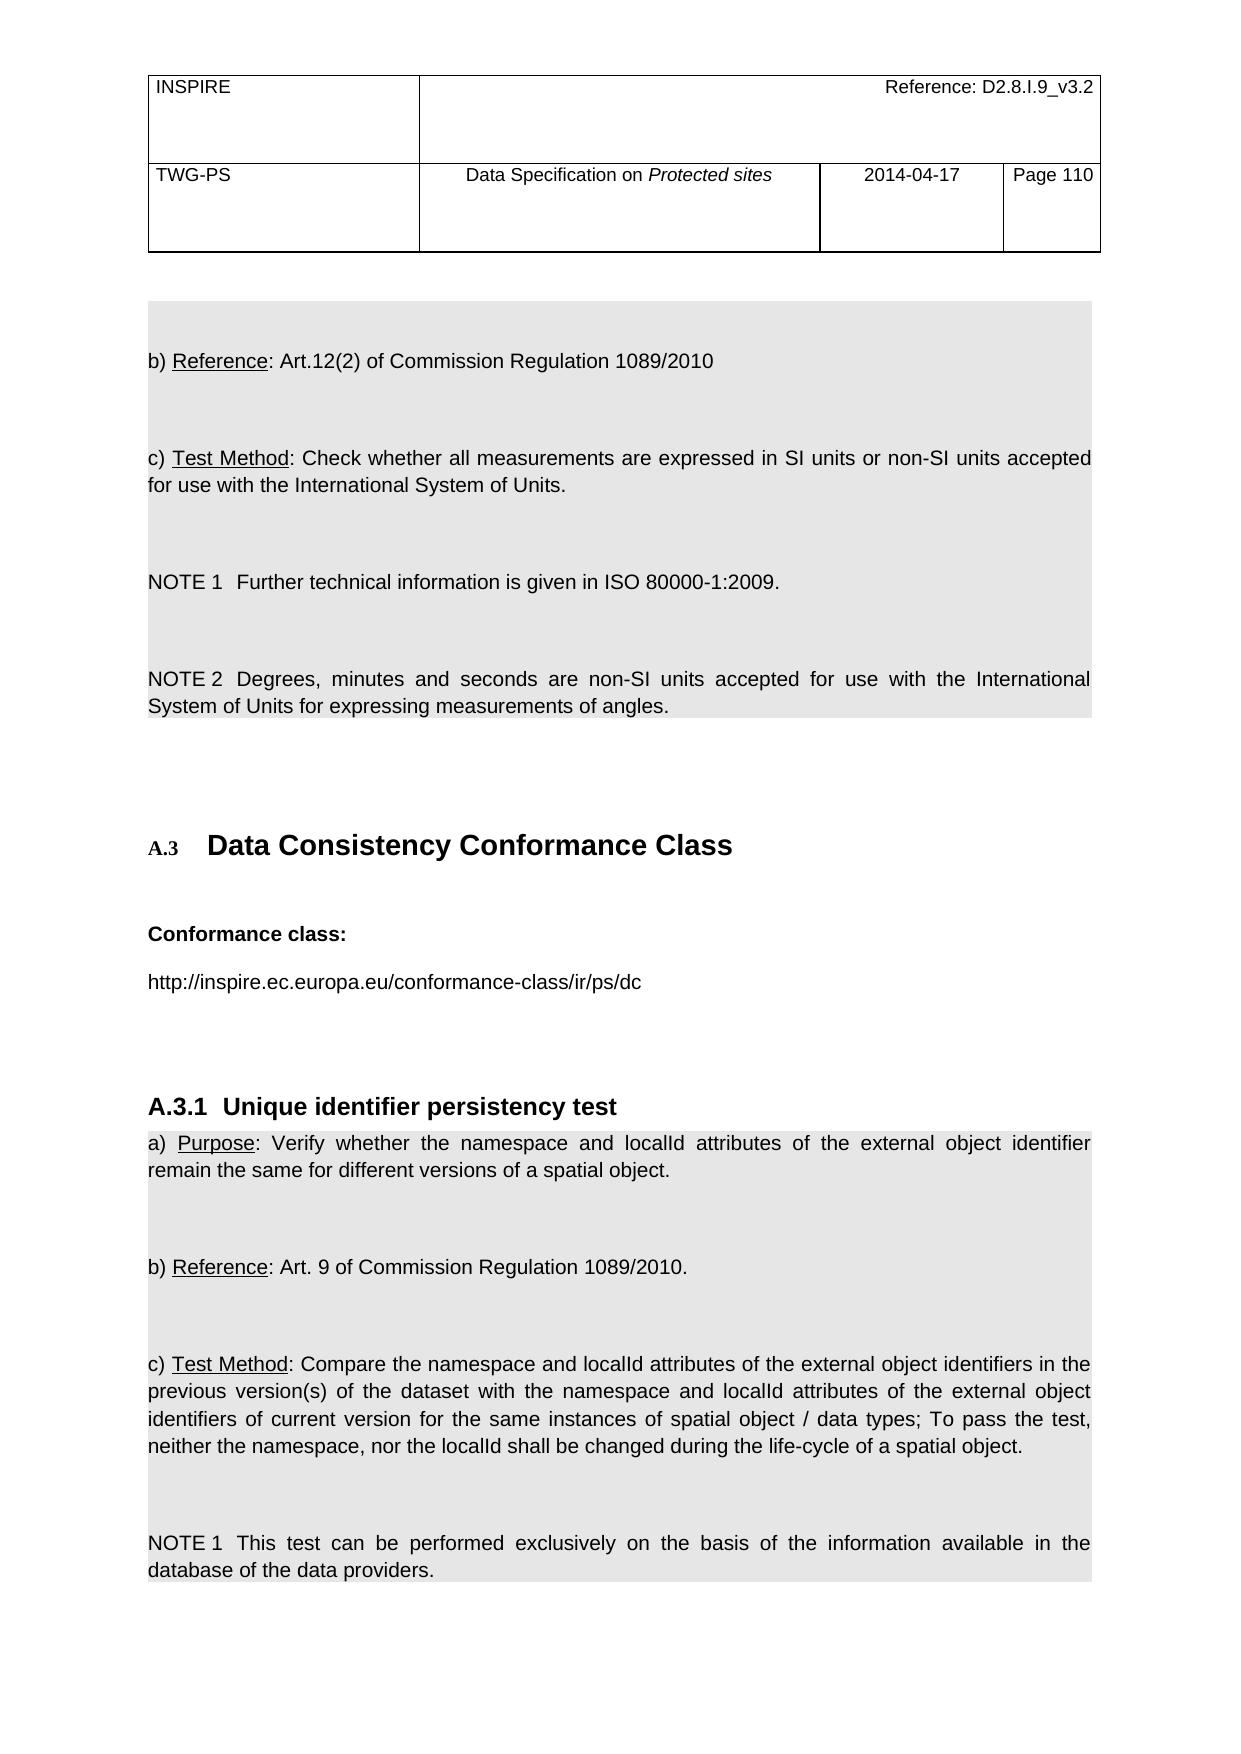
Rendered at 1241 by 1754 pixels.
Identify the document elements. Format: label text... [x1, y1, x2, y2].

text b) Reference: Art. 9 of Commission Regulation 1089/2010. [148, 1255, 1092, 1279]
text Unique identifier persistency test [148, 1091, 1092, 1120]
text Data Consistency Conformance Class [148, 828, 1092, 862]
text Conformance class: [148, 921, 1092, 945]
text http://inspire.ec.europa.eu/conformance-class/ir/ps/dc [148, 970, 1092, 994]
text c) Test Method: Compare the namespace and localId attributes of the external object identifiers in the previous version(s) of the dataset with the namespace and localId attributes of the external object identifiers of current version for the same instances of spatial object / data types; To pass the test, neither the namespace, nor the localId shall be changed during the life-cycle of a spatial object. [148, 1352, 1092, 1458]
text NOTE 2 Degrees, minutes and seconds are non-SI units accepted for use with the International System of Units for expressing measurements of angles. [148, 667, 1092, 718]
text NOTE 1 This test can be performed exclusively on the basis of the information available in the database of the data providers. [148, 1531, 1092, 1582]
text c) Test Method: Check whether all measurements are expressed in SI units or non-SI units accepted for use with the International System of Units. [148, 446, 1092, 497]
text a) Purpose: Verify whether the namespace and localId attributes of the external object identifier remain the same for different versions of a spatial object. [148, 1131, 1092, 1182]
text b) Reference: Art.12(2) of Commission Regulation 1089/2010 [148, 349, 1092, 373]
text NOTE 1 Further technical information is given in ISO 80000-1:2009. [148, 570, 1092, 594]
